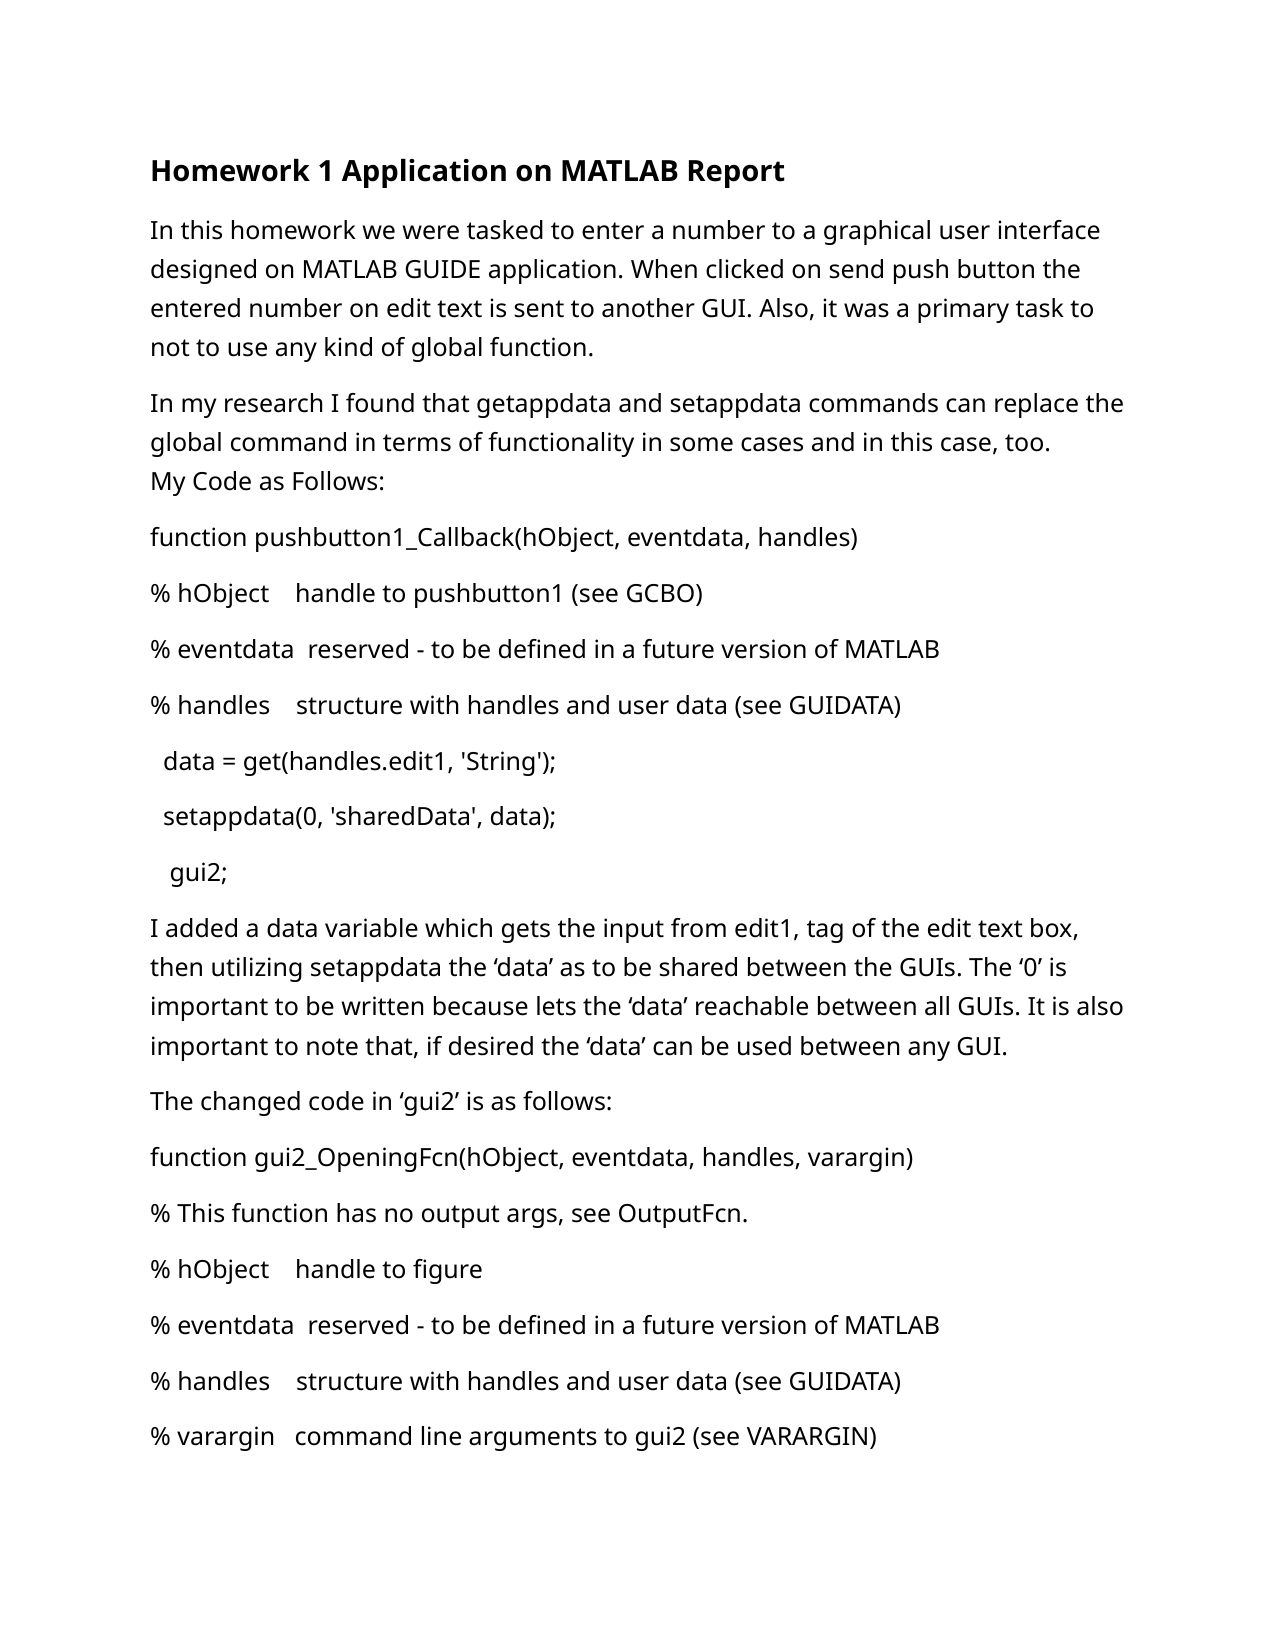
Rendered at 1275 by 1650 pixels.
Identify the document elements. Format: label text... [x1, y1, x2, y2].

text % handles structure with handles and user data (see GUIDATA) [150, 687, 1125, 721]
text data = get(handles.edit1, 'String'); [150, 743, 1125, 777]
text function gui2_OpeningFcn(hObject, eventdata, handles, varargin) [150, 1140, 1125, 1174]
text function pushbutton1_Callback(hObject, eventdata, handles) [150, 520, 1125, 554]
text In this homework we were tasked to enter a number to a graphical user interface designed on MATLAB GUIDE application. When clicked on send push button the entered number on edit text is sent to another GUI. Also, it was a primary task to not to use any kind of global function. [150, 212, 1125, 364]
text % eventdata reserved - to be defined in a future version of MATLAB [150, 1307, 1125, 1341]
text % hObject handle to pushbutton1 (see GCBO) [150, 576, 1125, 610]
text % varargin command line arguments to gui2 (see VARARGIN) [150, 1419, 1125, 1453]
text I added a data variable which gets the input from edit1, tag of the edit text box, then utilizing setappdata the ‘data’ as to be shared between the GUIs. The ‘0’ is important to be written because lets the ‘data’ reachable between all GUIs. It is also important to note that, if desired the ‘data’ can be used between any GUI. [150, 911, 1125, 1062]
text % hObject handle to figure [150, 1251, 1125, 1286]
text gui2; [150, 855, 1125, 889]
text % handles structure with handles and user data (see GUIDATA) [150, 1363, 1125, 1397]
text The changed code in ‘gui2’ is as follows: [150, 1084, 1125, 1118]
text % This function has no output args, see OutputFcn. [150, 1196, 1125, 1230]
text In my research I found that getappdata and setappdata commands can replace the global command in terms of functionality in some cases and in this case, too. My Code as Follows: [150, 386, 1125, 498]
text setappdata(0, 'sharedData', data); [150, 799, 1125, 833]
text % eventdata reserved - to be defined in a future version of MATLAB [150, 631, 1125, 666]
text Homework 1 Application on MATLAB Report [150, 150, 1125, 190]
